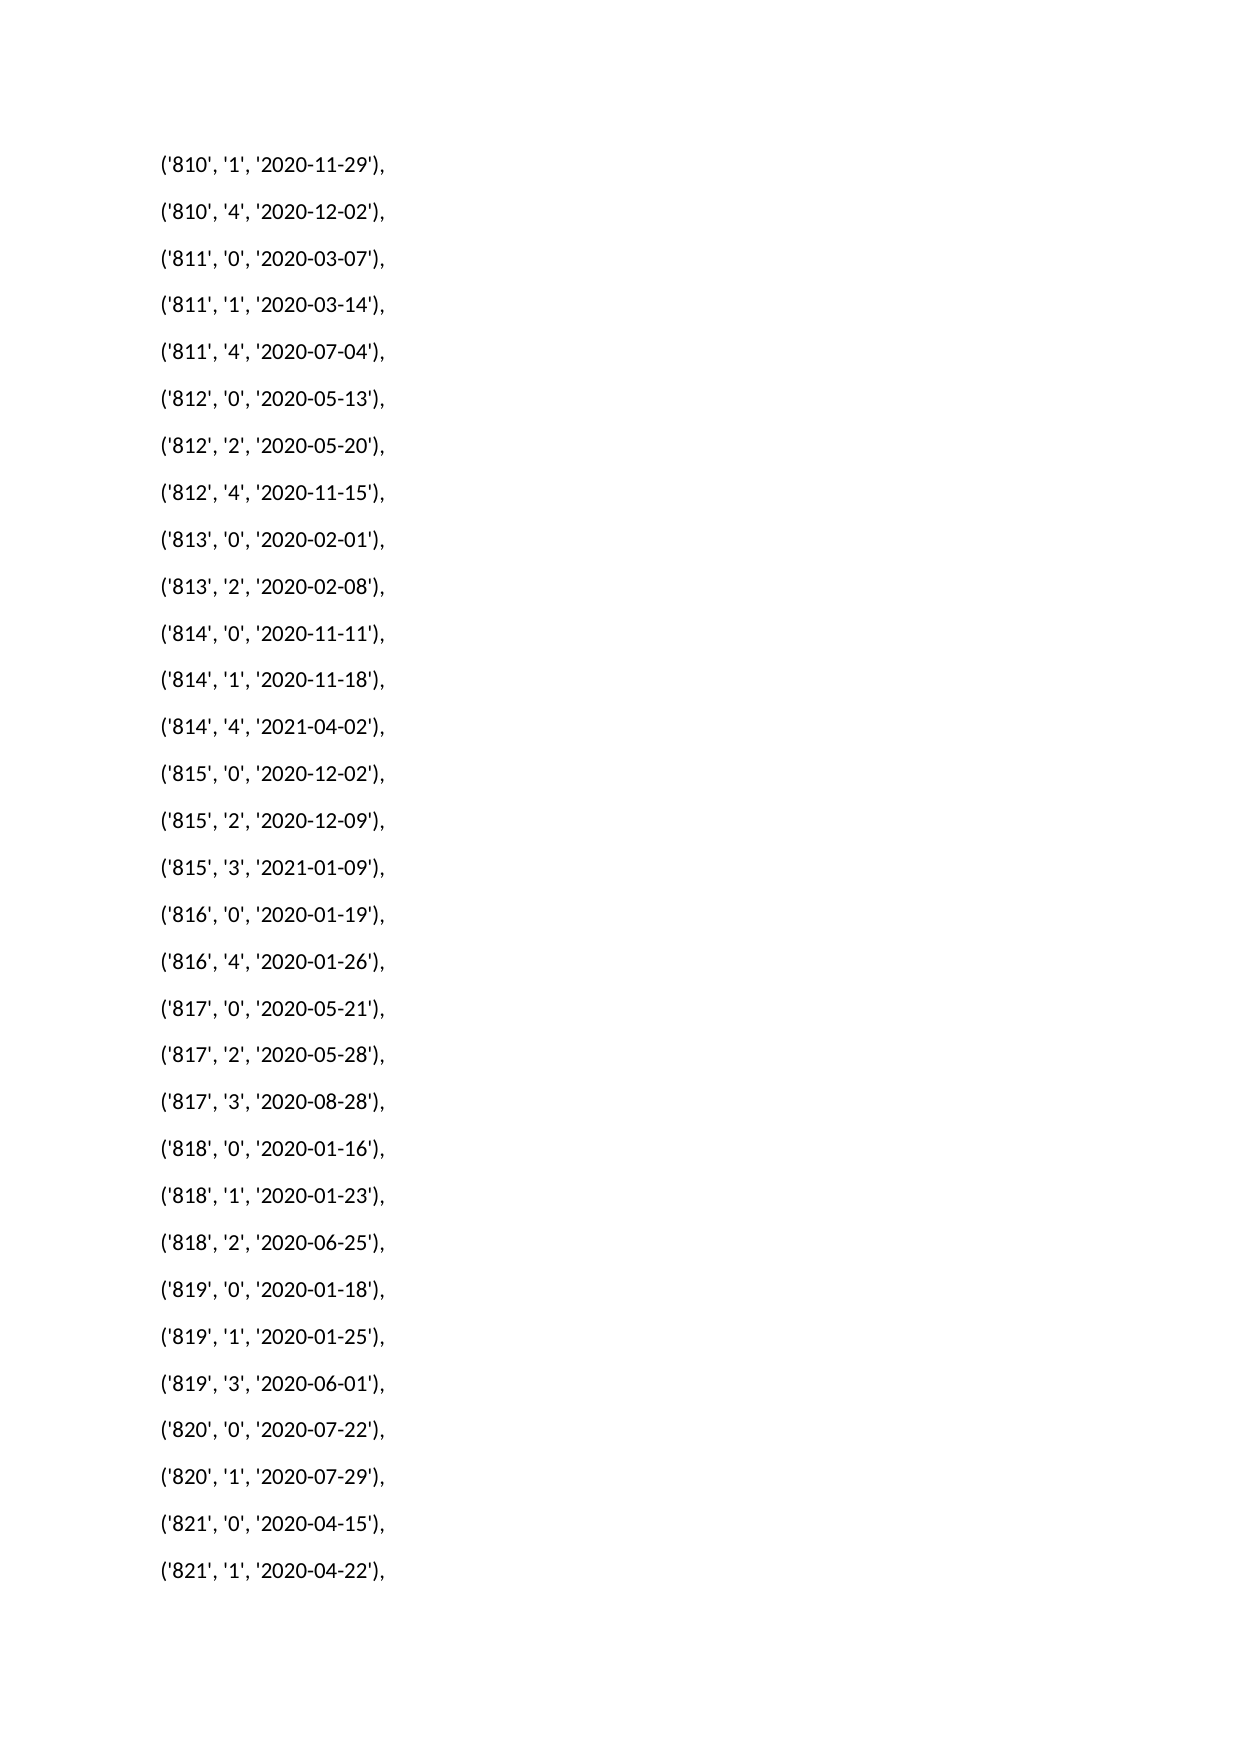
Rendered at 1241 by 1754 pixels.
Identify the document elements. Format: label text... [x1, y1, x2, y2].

text ('814', '4', '2021-04-02'), [150, 712, 1090, 741]
text ('818', '2', '2020-06-25'), [150, 1228, 1090, 1256]
text ('819', '0', '2020-01-18'), [150, 1275, 1090, 1303]
text ('817', '3', '2020-08-28'), [150, 1087, 1090, 1116]
text ('814', '0', '2020-11-11'), [150, 619, 1090, 647]
text ('812', '0', '2020-05-13'), [150, 384, 1090, 412]
text ('812', '4', '2020-11-15'), [150, 478, 1090, 506]
text ('816', '4', '2020-01-26'), [150, 947, 1090, 975]
text ('811', '0', '2020-03-07'), [150, 244, 1090, 272]
text ('813', '2', '2020-02-08'), [150, 572, 1090, 600]
text ('818', '1', '2020-01-23'), [150, 1181, 1090, 1209]
text ('818', '0', '2020-01-16'), [150, 1134, 1090, 1162]
text ('814', '1', '2020-11-18'), [150, 666, 1090, 694]
text ('817', '0', '2020-05-21'), [150, 994, 1090, 1022]
text ('810', '1', '2020-11-29'), [150, 150, 1090, 178]
text ('820', '0', '2020-07-22'), [150, 1416, 1090, 1444]
text ('811', '1', '2020-03-14'), [150, 291, 1090, 319]
text ('815', '3', '2021-01-09'), [150, 853, 1090, 881]
text ('812', '2', '2020-05-20'), [150, 431, 1090, 459]
text ('810', '4', '2020-12-02'), [150, 197, 1090, 225]
text ('819', '3', '2020-06-01'), [150, 1369, 1090, 1397]
text ('821', '0', '2020-04-15'), [150, 1509, 1090, 1537]
text ('816', '0', '2020-01-19'), [150, 900, 1090, 928]
text ('821', '1', '2020-04-22'), [150, 1556, 1090, 1584]
text ('815', '2', '2020-12-09'), [150, 806, 1090, 834]
text ('820', '1', '2020-07-29'), [150, 1462, 1090, 1491]
text ('819', '1', '2020-01-25'), [150, 1322, 1090, 1350]
text ('811', '4', '2020-07-04'), [150, 337, 1090, 366]
text ('813', '0', '2020-02-01'), [150, 525, 1090, 553]
text ('817', '2', '2020-05-28'), [150, 1041, 1090, 1069]
text ('815', '0', '2020-12-02'), [150, 759, 1090, 787]
